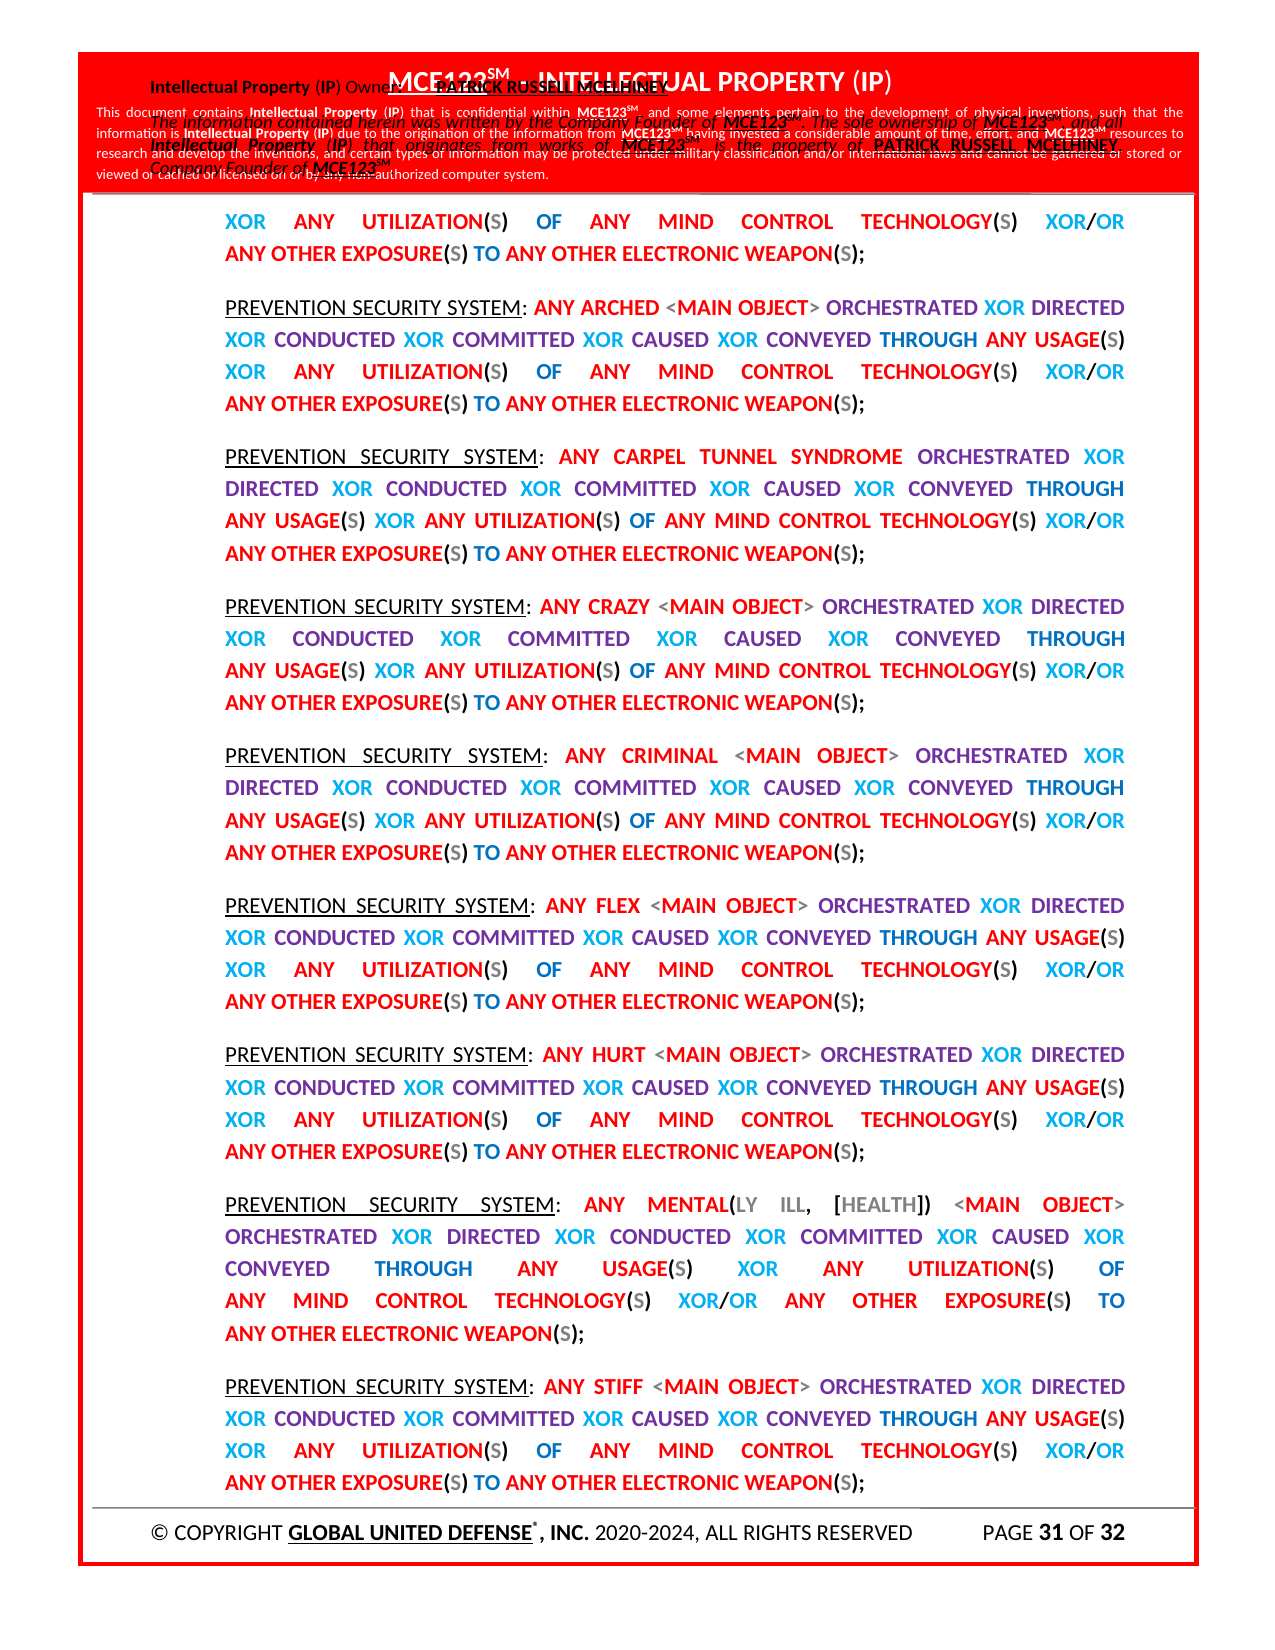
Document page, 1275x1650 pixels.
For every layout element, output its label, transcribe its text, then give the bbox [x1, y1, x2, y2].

text PREVENTION SECURITY SYSTEM: ANY CRAZY <MAIN OBJECT> ORCHESTRATED XOR DIRECTED XOR CONDUCTED XOR COMMITTED XOR CAUSED XOR CONVEYED THROUGH ANY USAGE(S) XOR ANY UTILIZATION(S) OF ANY MIND CONTROL TECHNOLOGY(S) XOR/OR ANY OTHER EXPOSURE(S) TO ANY OTHER ELECTRONIC WEAPON(S); [225, 592, 1125, 716]
text PREVENTION SECURITY SYSTEM: ANY STIFF <MAIN OBJECT> ORCHESTRATED XOR DIRECTED XOR CONDUCTED XOR COMMITTED XOR CAUSED XOR CONVEYED THROUGH ANY USAGE(S) XOR ANY UTILIZATION(S) OF ANY MIND CONTROL TECHNOLOGY(S) XOR/OR ANY OTHER EXPOSURE(S) TO ANY OTHER ELECTRONIC WEAPON(S); [225, 1372, 1125, 1496]
text PREVENTION SECURITY SYSTEM: ANY ARCHED <MAIN OBJECT> ORCHESTRATED XOR DIRECTED XOR CONDUCTED XOR COMMITTED XOR CAUSED XOR CONVEYED THROUGH ANY USAGE(S) XOR ANY UTILIZATION(S) OF ANY MIND CONTROL TECHNOLOGY(S) XOR/OR ANY OTHER EXPOSURE(S) TO ANY OTHER ELECTRONIC WEAPON(S); [225, 293, 1125, 417]
text PREVENTION SECURITY SYSTEM: ANY MENTAL(LY ILL, [HEALTH]) <MAIN OBJECT> ORCHESTRATED XOR DIRECTED XOR CONDUCTED XOR COMMITTED XOR CAUSED XOR CONVEYED THROUGH ANY USAGE(S) XOR ANY UTILIZATION(S) OF ANY MIND CONTROL TECHNOLOGY(S) XOR/OR ANY OTHER EXPOSURE(S) TO ANY OTHER ELECTRONIC WEAPON(S); [225, 1190, 1125, 1347]
text PREVENTION SECURITY SYSTEM: ANY CARPEL TUNNEL SYNDROME ORCHESTRATED XOR DIRECTED XOR CONDUCTED XOR COMMITTED XOR CAUSED XOR CONVEYED THROUGH ANY USAGE(S) XOR ANY UTILIZATION(S) OF ANY MIND CONTROL TECHNOLOGY(S) XOR/OR ANY OTHER EXPOSURE(S) TO ANY OTHER ELECTRONIC WEAPON(S); [225, 442, 1125, 567]
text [225, 207, 1125, 268]
text PREVENTION SECURITY SYSTEM: ANY FLEX <MAIN OBJECT> ORCHESTRATED XOR DIRECTED XOR CONDUCTED XOR COMMITTED XOR CAUSED XOR CONVEYED THROUGH ANY USAGE(S) XOR ANY UTILIZATION(S) OF ANY MIND CONTROL TECHNOLOGY(S) XOR/OR ANY OTHER EXPOSURE(S) TO ANY OTHER ELECTRONIC WEAPON(S); [225, 891, 1125, 1016]
text PREVENTION SECURITY SYSTEM: ANY HURT <MAIN OBJECT> ORCHESTRATED XOR DIRECTED XOR CONDUCTED XOR COMMITTED XOR CAUSED XOR CONVEYED THROUGH ANY USAGE(S) XOR ANY UTILIZATION(S) OF ANY MIND CONTROL TECHNOLOGY(S) XOR/OR ANY OTHER EXPOSURE(S) TO ANY OTHER ELECTRONIC WEAPON(S); [225, 1041, 1125, 1165]
text PREVENTION SECURITY SYSTEM: ANY CRIMINAL <MAIN OBJECT> ORCHESTRATED XOR DIRECTED XOR CONDUCTED XOR COMMITTED XOR CAUSED XOR CONVEYED THROUGH ANY USAGE(S) XOR ANY UTILIZATION(S) OF ANY MIND CONTROL TECHNOLOGY(S) XOR/OR ANY OTHER EXPOSURE(S) TO ANY OTHER ELECTRONIC WEAPON(S); [225, 741, 1125, 866]
